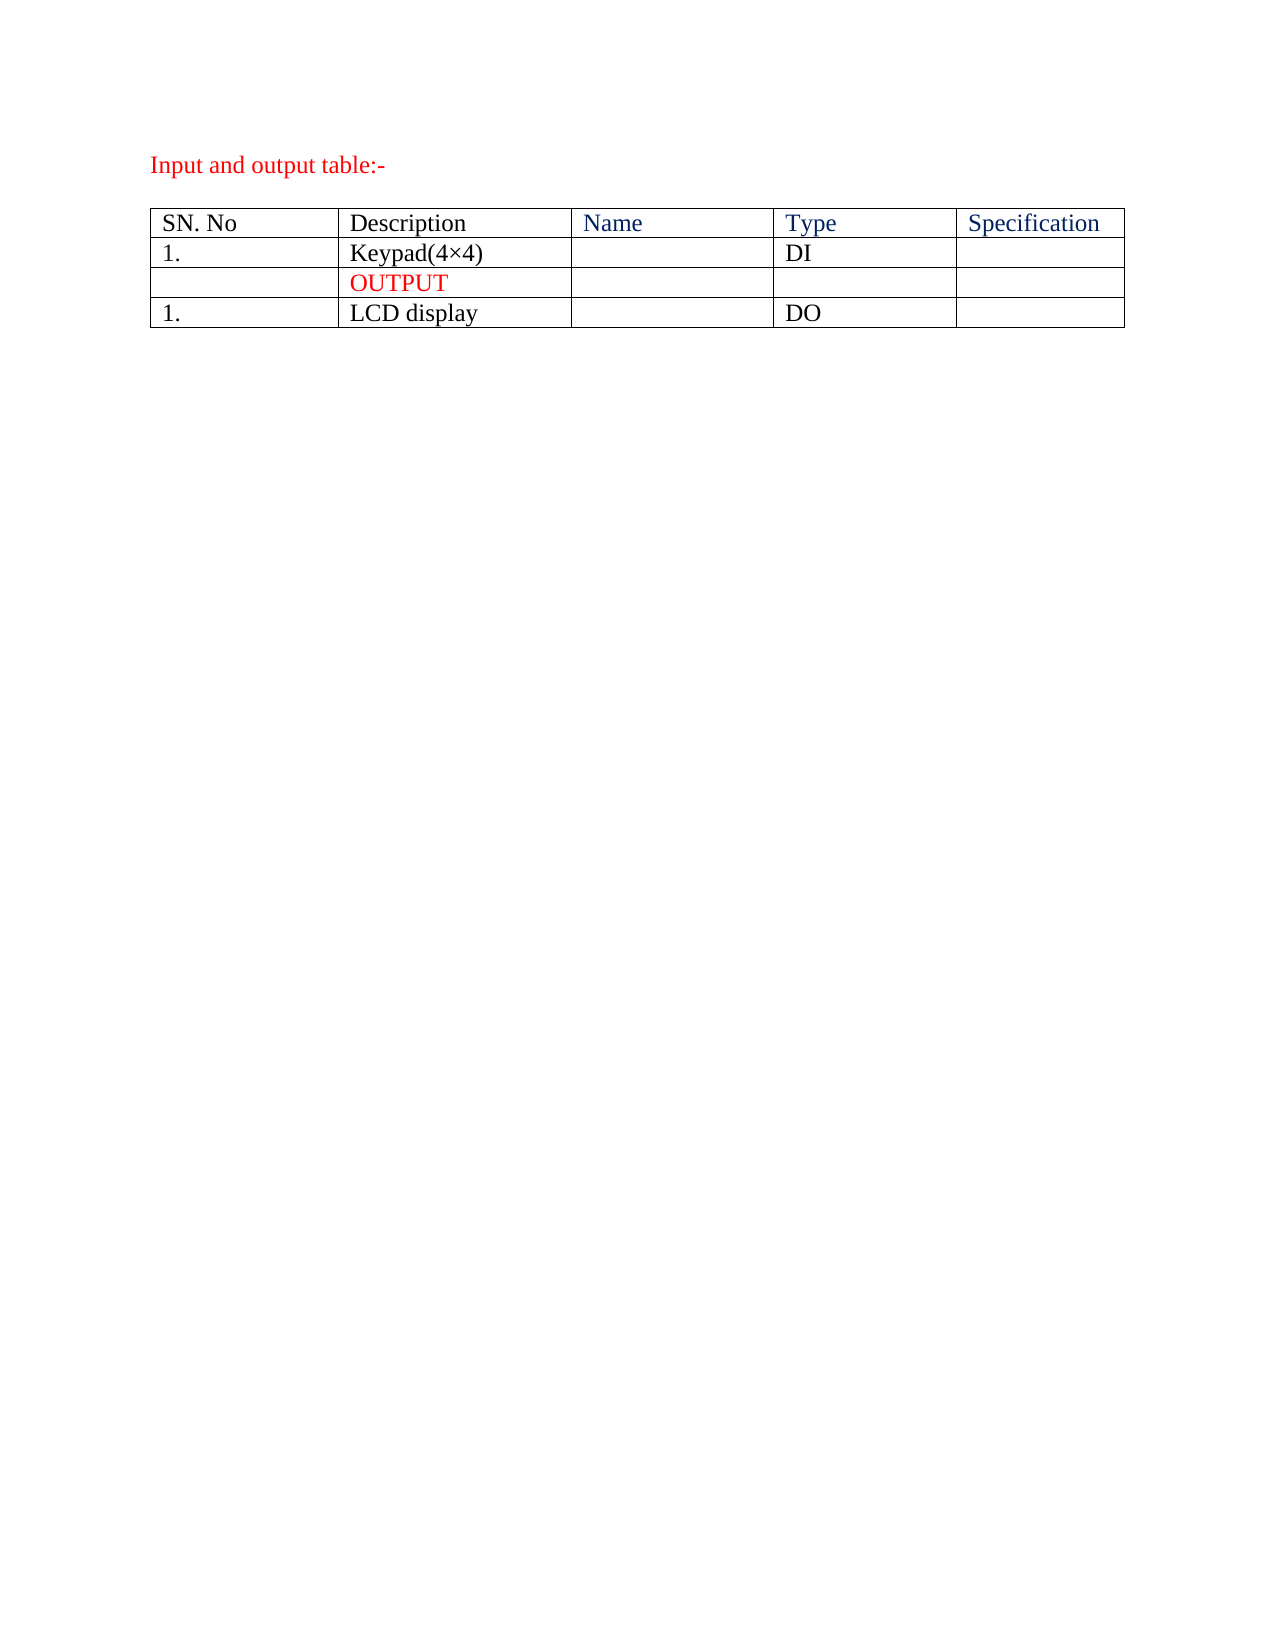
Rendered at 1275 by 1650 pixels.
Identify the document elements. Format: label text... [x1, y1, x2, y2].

table_cell [774, 268, 956, 297]
table_header Name [572, 209, 773, 237]
table_cell OUTPUT [339, 268, 571, 297]
table_header SN. No [151, 209, 338, 237]
table_cell [957, 298, 1124, 327]
table_cell LCD display [339, 298, 571, 327]
table_cell [572, 268, 773, 297]
table_header Description [339, 209, 571, 237]
table_header Type [774, 209, 956, 237]
table_cell 1. [151, 238, 338, 267]
table_cell [572, 298, 773, 327]
table_cell [957, 238, 1124, 267]
table_cell Keypad(4×4) [339, 238, 571, 267]
table_cell DO [774, 298, 956, 327]
text Input and output table:- [150, 150, 1125, 179]
table_cell [957, 268, 1124, 297]
table_cell DI [774, 238, 956, 267]
table_header Specification [957, 209, 1124, 237]
table_cell [572, 238, 773, 267]
table_cell 1. [151, 298, 338, 327]
table_cell [151, 268, 338, 297]
